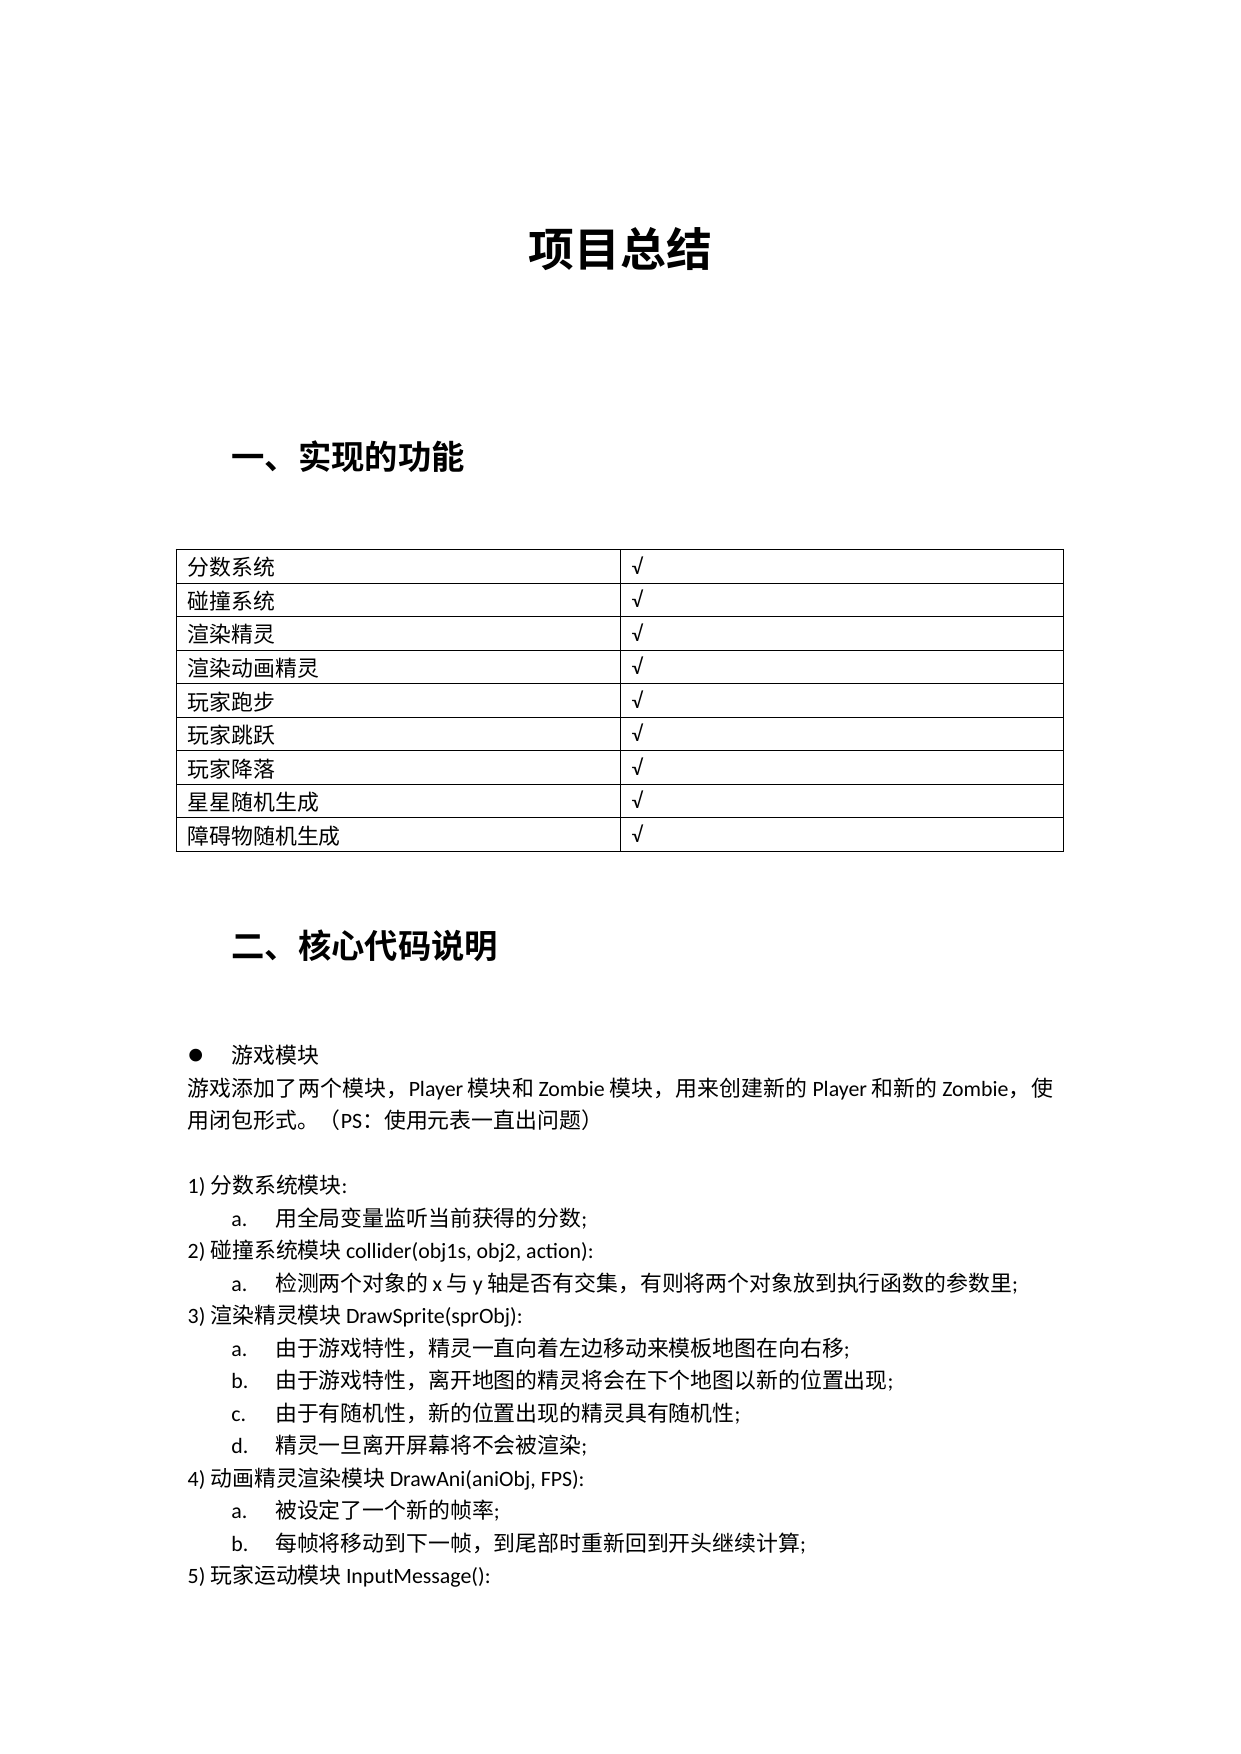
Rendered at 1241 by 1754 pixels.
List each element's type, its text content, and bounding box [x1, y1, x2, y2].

list 由于游戏特性，离开地图的精灵将会在下个地图以新的位置出现; [231, 1363, 1053, 1396]
table_cell 碰撞系统 [177, 584, 620, 616]
list 被设定了一个新的帧率; [231, 1493, 1053, 1526]
table_cell √ [621, 651, 1063, 683]
table_cell 渲染动画精灵 [177, 651, 620, 683]
table_cell 玩家跑步 [177, 684, 620, 717]
list 游戏模块 [187, 1038, 1053, 1071]
list 用全局变量监听当前获得的分数; [231, 1201, 1053, 1233]
table_cell 障碍物随机生成 [177, 818, 620, 851]
table_cell 星星随机生成 [177, 785, 620, 817]
table_cell √ [621, 684, 1063, 717]
table_cell √ [621, 718, 1063, 750]
list 由于游戏特性，精灵一直向着左边移动来模板地图在向右移; [231, 1331, 1053, 1363]
list 检测两个对象的x与y轴是否有交集，有则将两个对象放到执行函数的参数里; [231, 1266, 1053, 1298]
table_cell √ [621, 617, 1063, 649]
list 游戏添加了两个模块，Player模块和Zombie模块，用来创建新的Player和新的Zombie，使用闭包形式。（PS：使用元表一直出问题） [187, 1071, 1053, 1136]
table_cell √ [621, 584, 1063, 616]
subtitle 项目总结 [187, 197, 1053, 295]
table_cell 玩家降落 [177, 751, 620, 784]
list 由于有随机性，新的位置出现的精灵具有随机性; [231, 1396, 1053, 1428]
list 碰撞系统模块collider(obj1s, obj2, action): [187, 1233, 1053, 1266]
table_cell √ [621, 751, 1063, 784]
table_cell √ [621, 785, 1063, 817]
table_cell 玩家跳跃 [177, 718, 620, 750]
table_header √ [621, 550, 1063, 582]
table_cell 渲染精灵 [177, 617, 620, 649]
subtitle 实现的功能 [187, 422, 1053, 487]
table_header 分数系统 [177, 550, 620, 582]
list 玩家运动模块InputMessage(): [187, 1558, 1053, 1591]
list 精灵一旦离开屏幕将不会被渲染; [231, 1428, 1053, 1461]
list 动画精灵渲染模块DrawAni(aniObj, FPS): [187, 1461, 1053, 1493]
subtitle 核心代码说明 [187, 911, 1053, 976]
table_cell √ [621, 818, 1063, 851]
list 每帧将移动到下一帧，到尾部时重新回到开头继续计算; [231, 1526, 1053, 1558]
list 渲染精灵模块DrawSprite(sprObj): [187, 1298, 1053, 1331]
list 分数系统模块: [187, 1168, 1053, 1201]
